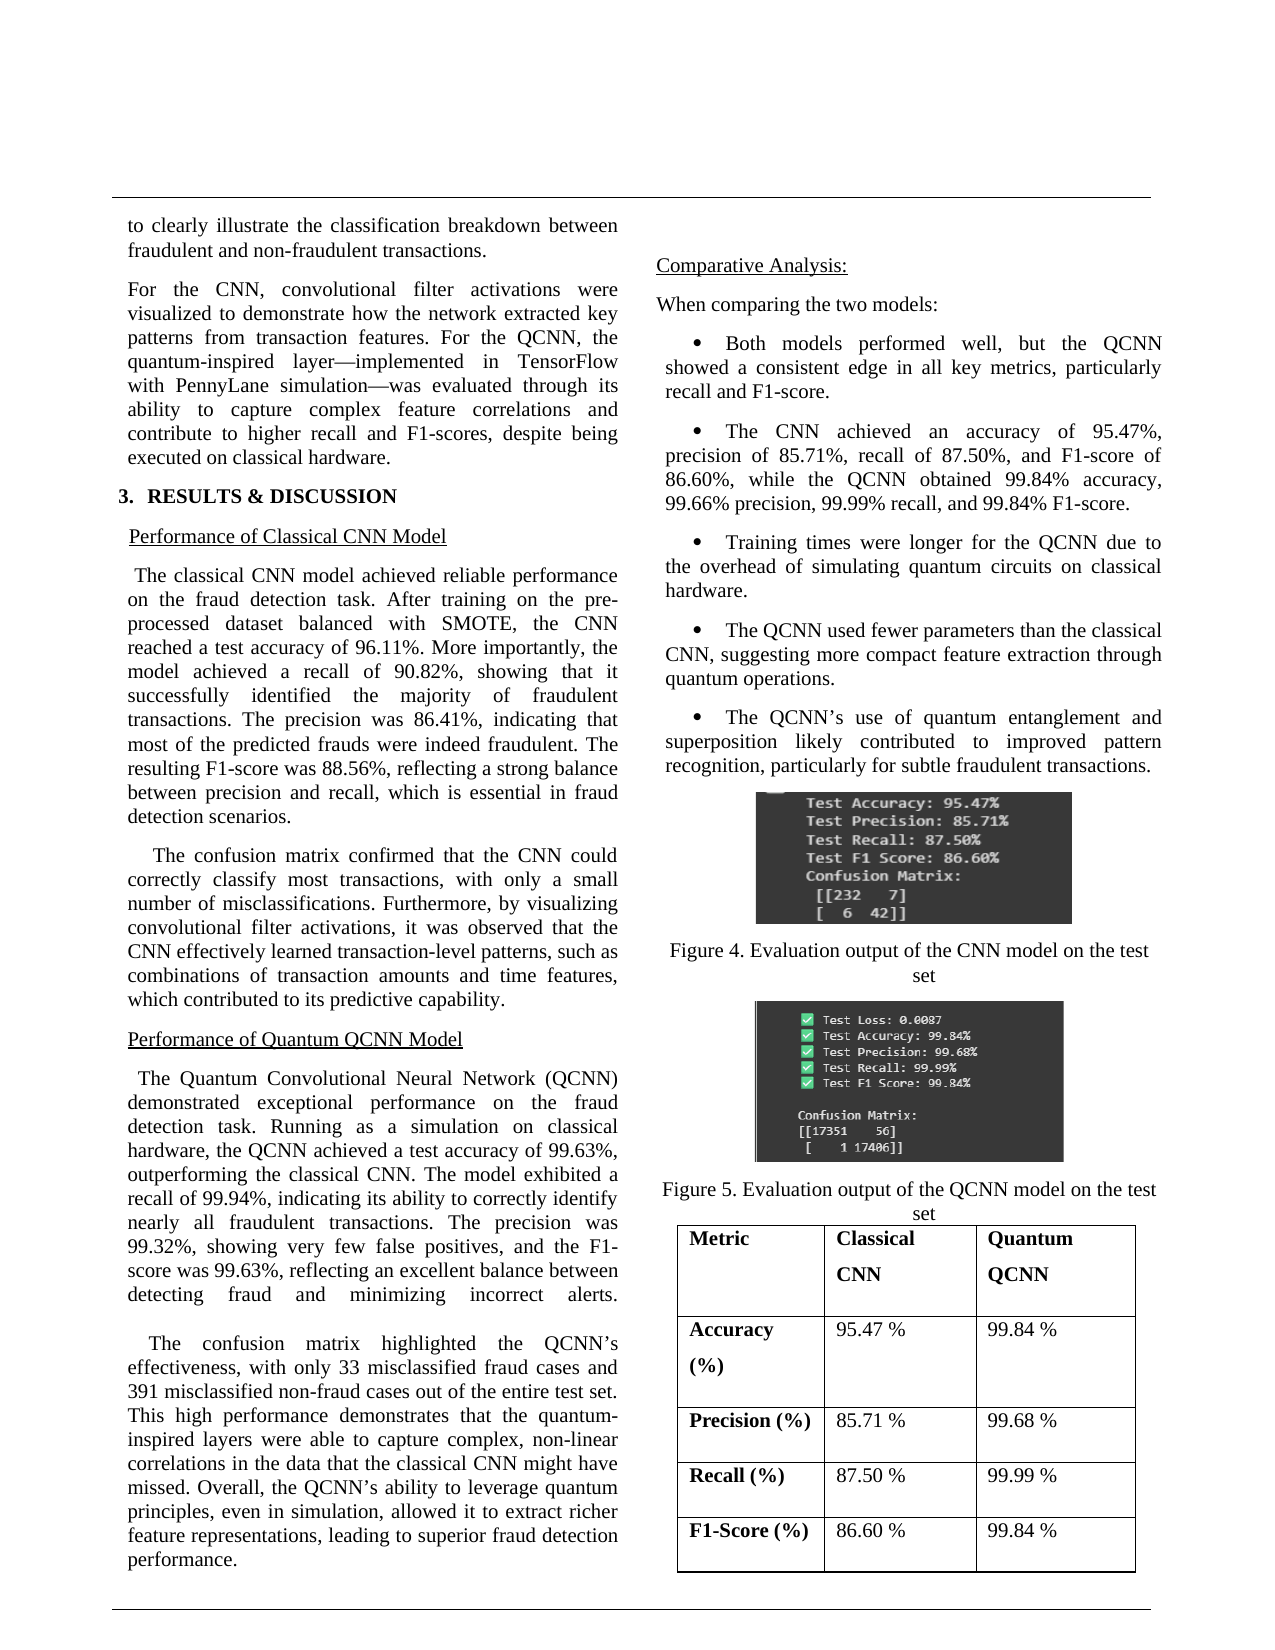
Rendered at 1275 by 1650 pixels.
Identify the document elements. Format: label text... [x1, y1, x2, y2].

subtitle Comparative Analysis: [656, 253, 1162, 277]
picture [754, 1001, 1064, 1162]
subtitle Performance of Classical CNN Model [118, 524, 619, 548]
table_header Metric [678, 1226, 824, 1316]
subtitle For the CNN, convolutional filter activations were visualized to demonstrate how the network extracted key patterns from transaction features. For the QCNN, the quantum-inspired layer—implemented in TensorFlow with PennyLane simulation—was evaluated through its ability to capture complex feature correlations and contribute to higher recall and F1-scores, despite being executed on classical hardware. [127, 277, 619, 469]
table_cell 99.99 % [977, 1463, 1135, 1517]
table_cell 95.47 % [825, 1317, 976, 1407]
table_cell 85.71 % [825, 1408, 976, 1462]
subtitle Training times were longer for the QCNN due to the overhead of simulating quantum circuits on classical hardware. [665, 530, 1162, 602]
subtitle Figure 4. Evaluation output of the CNN model on the test set [656, 938, 1162, 987]
subtitle Figure 5. Evaluation output of the QCNN model on the test set [656, 1177, 1162, 1225]
subtitle The confusion matrix confirmed that the CNN could correctly classify most transactions, with only a small number of misclassifications. Furthermore, by visualizing convolutional filter activations, it was observed that the CNN effectively learned transaction-level patterns, such as combinations of transaction amounts and time features, which contributed to its predictive capability. [98, 843, 619, 1011]
table_cell 99.68 % [977, 1408, 1135, 1462]
subtitle The classical CNN model achieved reliable performance on the fraud detection task. After training on the pre-processed dataset balanced with SMOTE, the CNN reached a test accuracy of 96.11%. More importantly, the model achieved a recall of 90.82%, showing that it successfully identified the majority of fraudulent transactions. The precision was 86.41%, indicating that most of the predicted frauds were indeed fraudulent. The resulting F1-score was 88.56%, reflecting a strong balance between precision and recall, which is essential in fraud detection scenarios. [98, 563, 619, 828]
table_cell Accuracy (%) [678, 1317, 824, 1407]
table_cell Recall (%) [678, 1463, 824, 1517]
subtitle to clearly illustrate the classification breakdown between fraudulent and non-fraudulent transactions. [127, 189, 619, 262]
table_cell 99.84 % [977, 1518, 1135, 1571]
table_header Classical CNN [825, 1226, 976, 1316]
subtitle When comparing the two models: [656, 292, 1162, 316]
table_cell 87.50 % [825, 1463, 976, 1517]
picture [755, 792, 1072, 924]
subtitle The QCNN used fewer parameters than the classical CNN, suggesting more compact feature extraction through quantum operations. [665, 617, 1162, 690]
table_cell 86.60 % [825, 1518, 976, 1571]
table_cell 99.84 % [977, 1317, 1135, 1407]
subtitle The QCNN’s use of quantum entanglement and superposition likely contributed to improved pattern recognition, particularly for subtle fraudulent transactions. [665, 705, 1162, 777]
table_header Quantum QCNN [977, 1226, 1135, 1316]
subtitle RESULTS & DISCUSSION [118, 484, 619, 508]
table_cell F1-Score (%) [678, 1518, 824, 1571]
subtitle The Quantum Convolutional Neural Network (QCNN) demonstrated exceptional performance on the fraud detection task. Running as a simulation on classical hardware, the QCNN achieved a test accuracy of 99.63%, outperforming the classical CNN. The model exhibited a recall of 99.94%, indicating its ability to correctly identify nearly all fraudulent transactions. The precision was 99.32%, showing very few false positives, and the F1-score was 99.63%, reflecting an excellent balance between detecting fraud and minimizing incorrect alerts. The confusion matrix highlighted the QCNN’s effectiveness, with only 33 misclassified fraud cases and 391 misclassified non-fraud cases out of the entire test set. This high performance demonstrates that the quantum-inspired layers were able to capture complex, non-linear correlations in the data that the classical CNN might have missed. Overall, the QCNN’s ability to leverage quantum principles, even in simulation, allowed it to extract richer feature representations, leading to superior fraud detection performance. [118, 1066, 619, 1571]
table_cell Precision (%) [678, 1408, 824, 1462]
subtitle Both models performed well, but the QCNN showed a consistent edge in all key metrics, particularly recall and F1-score. [665, 331, 1162, 403]
subtitle Performance of Quantum QCNN Model [127, 1027, 619, 1051]
subtitle The CNN achieved an accuracy of 95.47%, precision of 85.71%, recall of 87.50%, and F1-score of 86.60%, while the QCNN obtained 99.84% accuracy, 99.66% precision, 99.99% recall, and 99.84% F1-score. [665, 419, 1162, 515]
